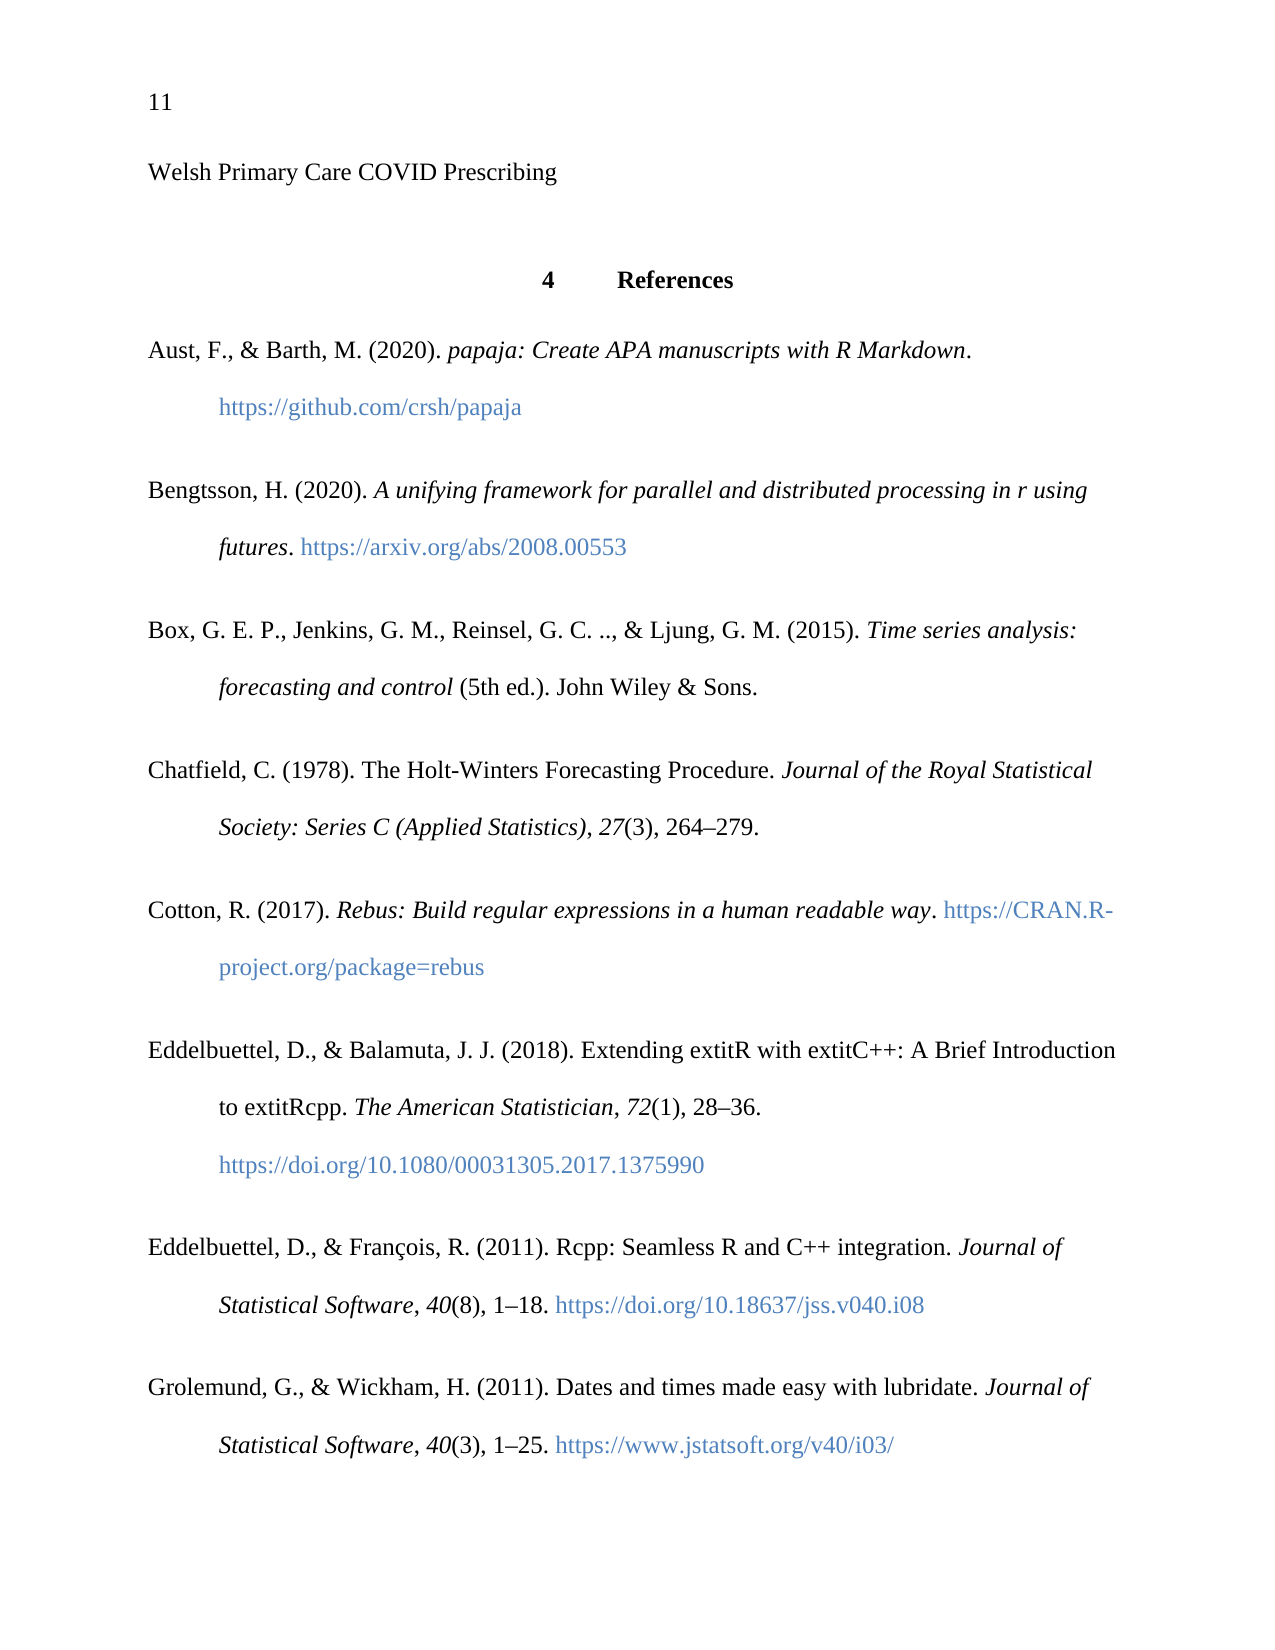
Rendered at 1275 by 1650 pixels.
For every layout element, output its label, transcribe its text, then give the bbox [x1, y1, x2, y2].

text Eddelbuettel, D., & François, R. (2011). Rcpp: Seamless R and C++ integration. Journal of Statistical Software, 40(8), 1–18. https://doi.org/10.18637/jss.v040.i08 [148, 1232, 1127, 1319]
text Grolemund, G., & Wickham, H. (2011). Dates and times made easy with lubridate. Journal of Statistical Software, 40(3), 1–25. https://www.jstatsoft.org/v40/i03/ [148, 1372, 1127, 1459]
text Bengtsson, H. (2020). A unifying framework for parallel and distributed processing in r using futures. https://arxiv.org/abs/2008.00553 [148, 475, 1127, 561]
text Aust, F., & Barth, M. (2020). papaja: Create APA manuscripts with R Markdown. https://github.com/crsh/papaja [148, 335, 1127, 421]
text Box, G. E. P., Jenkins, G. M., Reinsel, G. C. .., & Ljung, G. M. (2015). Time series analysis: forecasting and control (5th ed.). John Wiley & Sons. [148, 615, 1127, 701]
text Cotton, R. (2017). Rebus: Build regular expressions in a human readable way. https://CRAN.R-project.org/package=rebus [148, 895, 1127, 981]
text Chatfield, C. (1978). The Holt-Winters Forecasting Procedure. Journal of the Royal Statistical Society: Series C (Applied Statistics), 27(3), 264–279. [148, 755, 1127, 841]
text Eddelbuettel, D., & Balamuta, J. J. (2018). Extending extitR with extitC++: A Brief Introduction to extitRcpp. The American Statistician, 72(1), 28–36. https://doi.org/10.1080/00031305.2017.1375990 [148, 1035, 1127, 1179]
subtitle 4 References [148, 265, 1127, 294]
